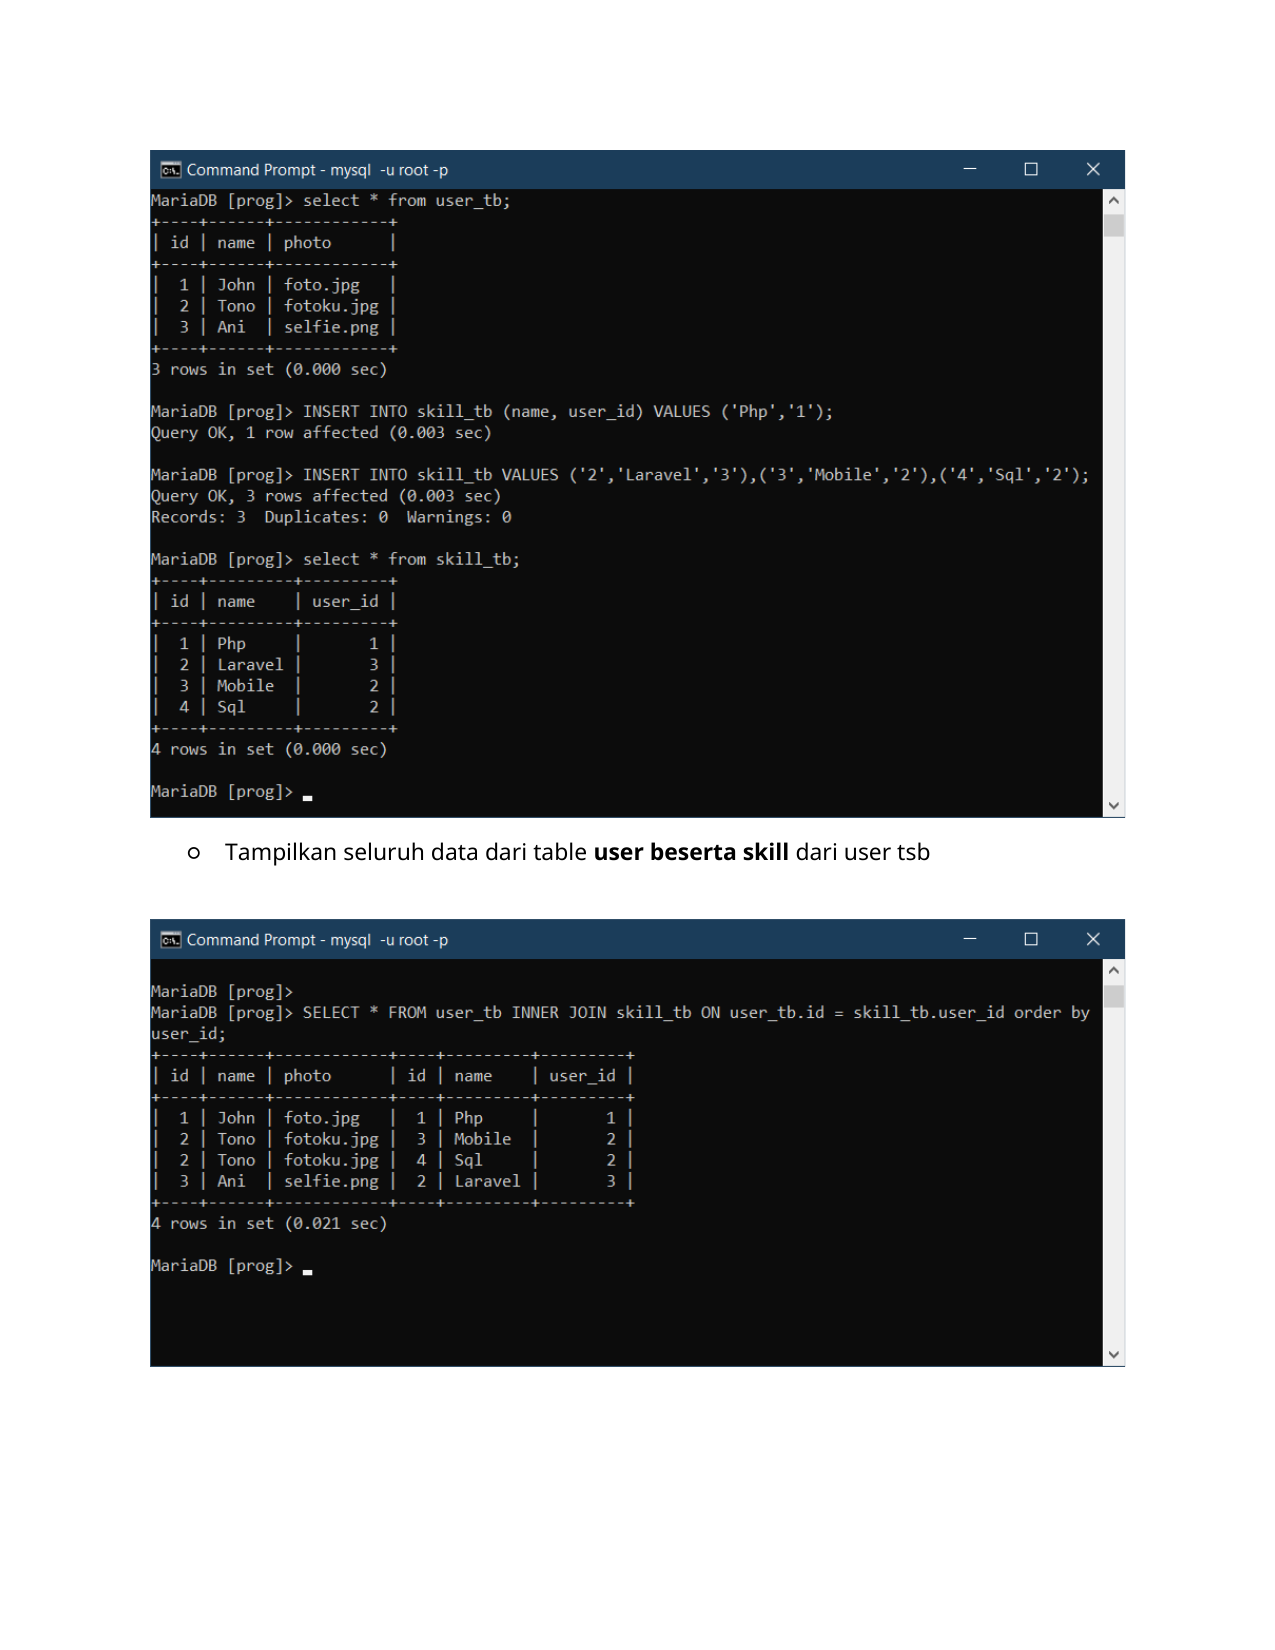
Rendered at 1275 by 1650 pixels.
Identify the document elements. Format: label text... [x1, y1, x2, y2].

picture [150, 919, 1125, 1367]
picture [150, 150, 1125, 818]
list Tampilkan seluruh data dari table user beserta skill dari user tsb [187, 836, 1125, 868]
